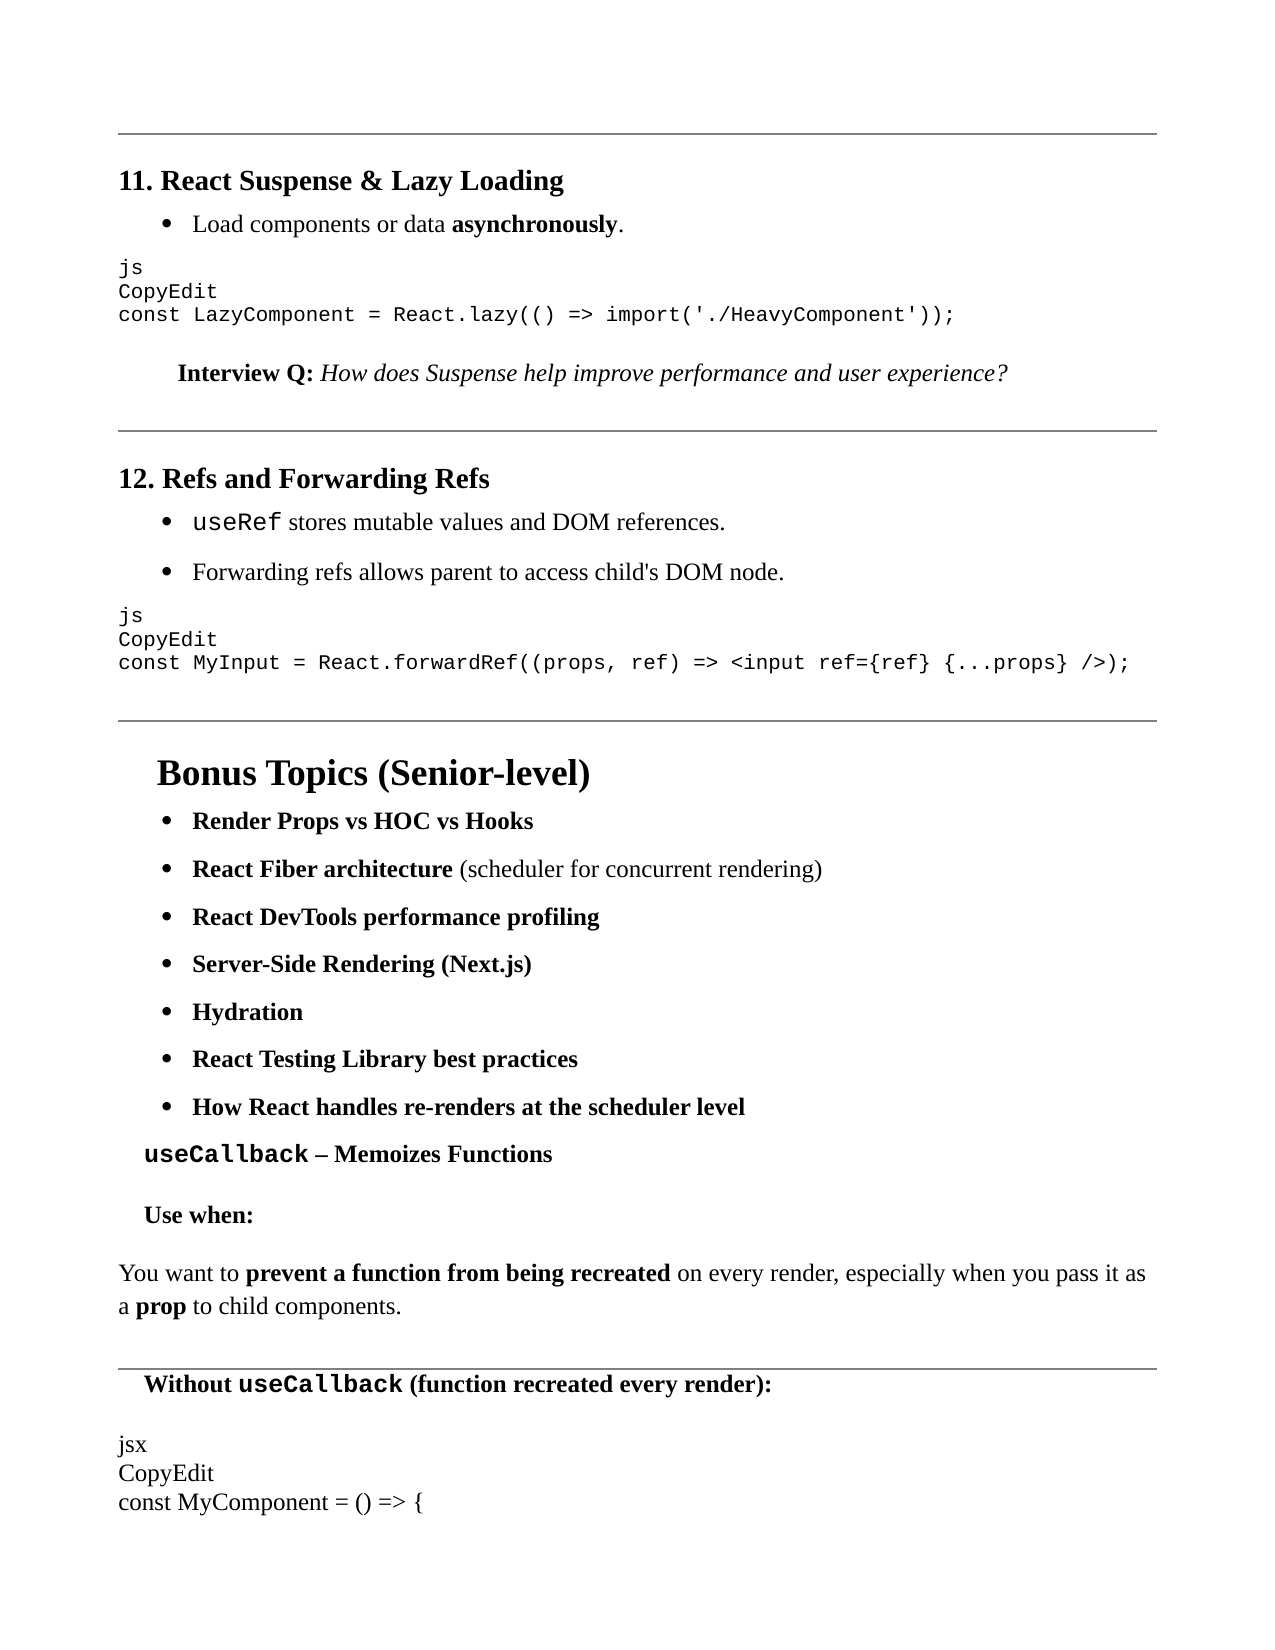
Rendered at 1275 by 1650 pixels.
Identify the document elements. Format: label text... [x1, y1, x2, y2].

list Forwarding refs allows parent to access child's DOM node. [162, 557, 1157, 586]
text You want to prevent a function from being recreated on every render, especially when you pass it as a prop to child components. [118, 1258, 1157, 1320]
subtitle 🧠 Bonus Topics (Senior-level) [118, 751, 1157, 794]
list Render Props vs HOC vs Hooks [162, 806, 1157, 835]
text CopyEdit [118, 281, 1157, 304]
text const MyInput = React.forwardRef((props, ref) => <input ref={ref} {...props} />); [118, 652, 1157, 676]
text CopyEdit [118, 1458, 1157, 1487]
text CopyEdit [118, 628, 1157, 652]
subtitle 💡 Without useCallback (function recreated every render): [118, 1370, 1157, 1400]
list React Fiber architecture (scheduler for concurrent rendering) [162, 854, 1157, 883]
subtitle 🔁 useCallback – Memoizes Functions [118, 1139, 1157, 1170]
list How React handles re-renders at the scheduler level [162, 1092, 1157, 1121]
text const MyComponent = () => { [118, 1487, 1157, 1516]
text const LazyComponent = React.lazy(() => import('./HeavyComponent')); [118, 304, 1157, 328]
list useRef stores mutable values and DOM references. [162, 507, 1157, 538]
list Server-Side Rendering (Next.js) [162, 949, 1157, 978]
list React DevTools performance profiling [162, 902, 1157, 930]
text js [118, 257, 1157, 281]
list Load components or data asynchronously. [162, 209, 1157, 238]
text js [118, 605, 1157, 628]
list React Testing Library best practices [162, 1044, 1157, 1073]
list Hydration [162, 997, 1157, 1026]
subtitle 11. React Suspense & Lazy Loading [118, 163, 1157, 197]
subtitle 12. Refs and Forwarding Refs [118, 461, 1157, 495]
text Interview Q: How does Suspense help improve performance and user experience? [177, 358, 1098, 386]
subtitle ✅ Use when: [118, 1200, 1157, 1229]
text jsx [118, 1429, 1157, 1458]
